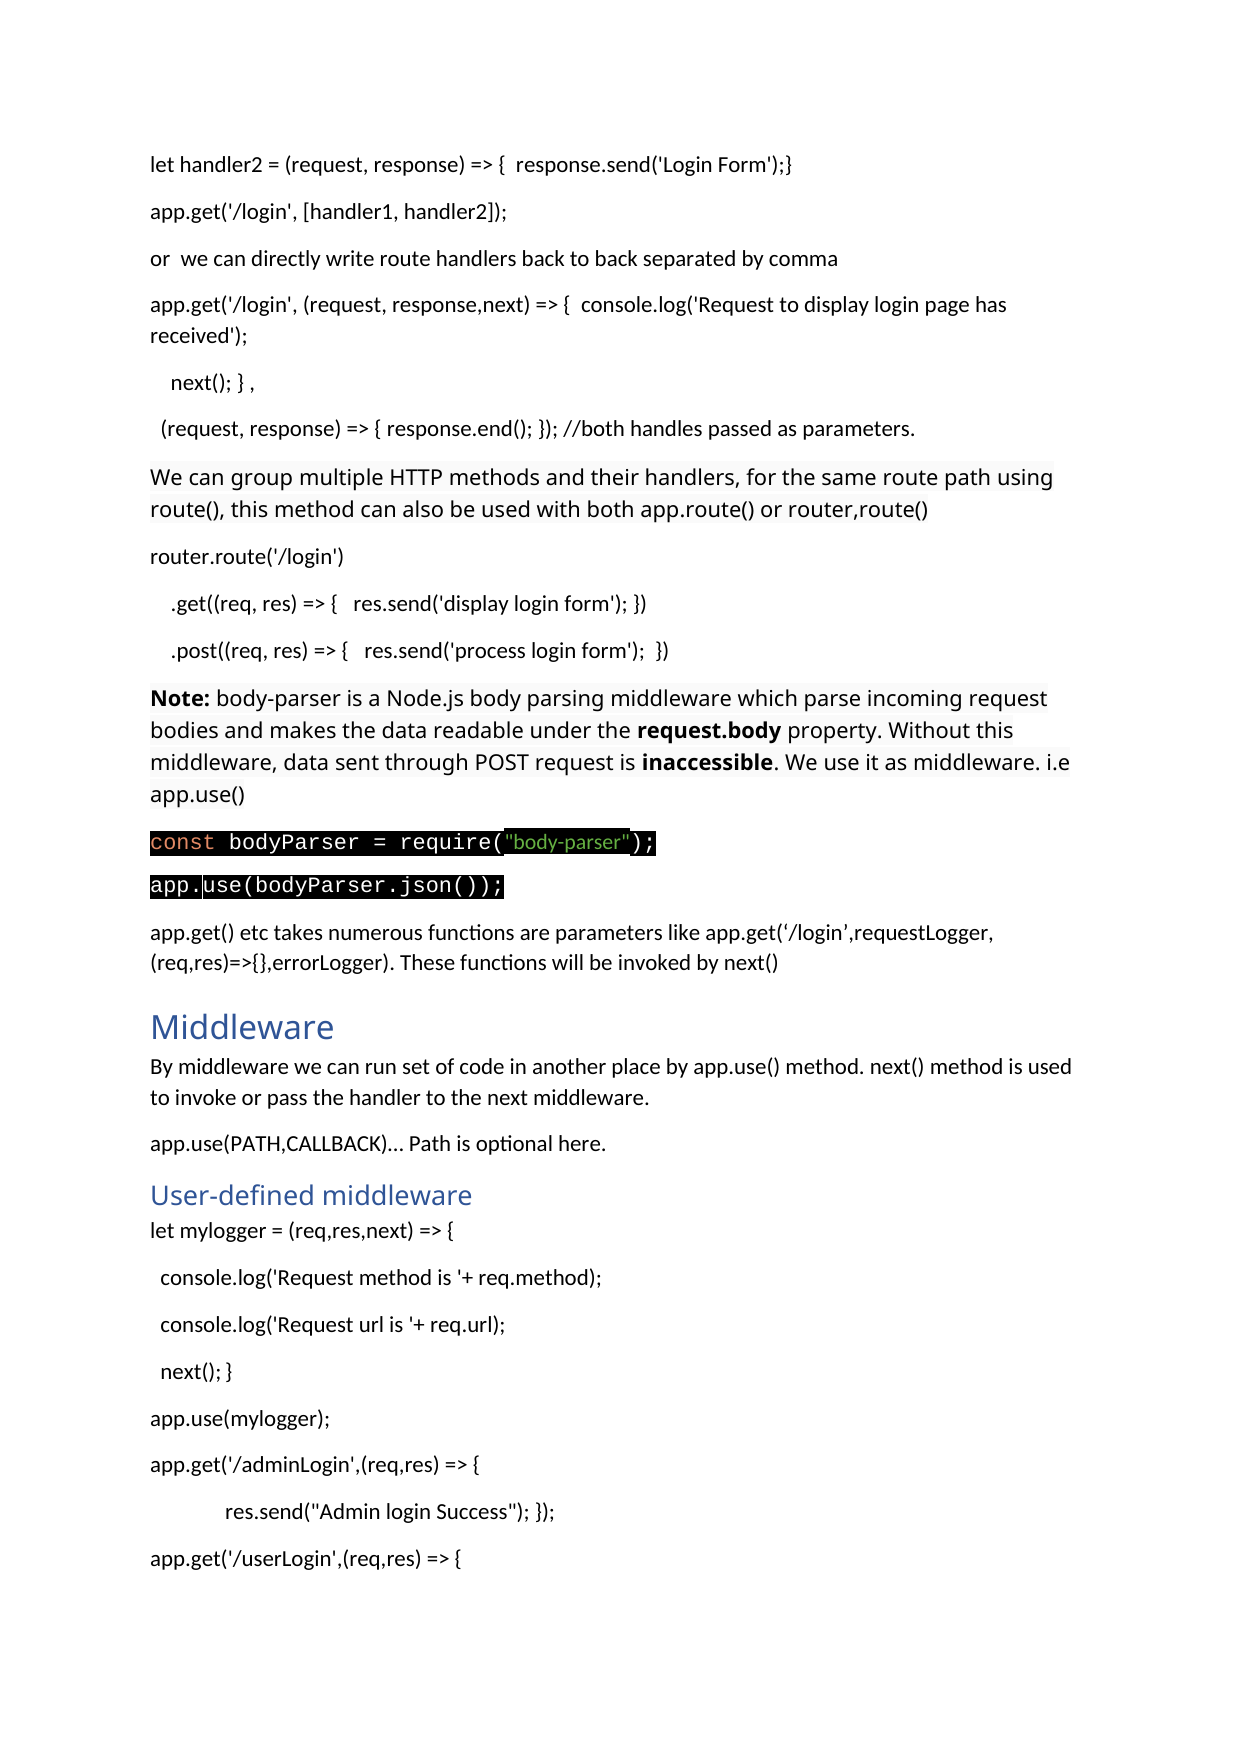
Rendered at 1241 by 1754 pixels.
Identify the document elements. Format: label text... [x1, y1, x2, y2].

text app.get() etc takes numerous functions are parameters like app.get(‘/login’,requestLogger,(req,res)=>{},errorLogger). These functions will be invoked by next() [150, 918, 1090, 976]
subtitle Middleware [150, 1003, 1090, 1049]
text By middleware we can run set of code in another place by app.use() method. next() method is used to invoke or pass the handler to the next middleware. [150, 1052, 1090, 1111]
text .post((req, res) => { res.send('process login form'); }) [150, 636, 1090, 664]
text app.use(PATH,CALLBACK)… Path is optional here. [150, 1129, 1090, 1157]
text app.use(bodyParser.json()); [150, 874, 1090, 899]
text console.log('Request method is '+ req.method); [150, 1263, 1090, 1291]
text app.get('/adminLogin',(req,res) => { [150, 1451, 1090, 1478]
text next(); } , [150, 368, 1090, 396]
text let mylogger = (req,res,next) => { [150, 1216, 1090, 1244]
text let handler2 = (request, response) => { response.send('Login Form');} [150, 150, 1090, 178]
text res.send("Admin login Success"); }); [150, 1497, 1090, 1525]
text Note: body-parser is a Node.js body parsing middleware which parse incoming request bodies and makes the data readable under the request.body property. Without this middleware, data sent through POST request is inaccessible. We use it as middleware. i.e app.use() [150, 683, 1090, 809]
text next(); } [150, 1357, 1090, 1385]
text app.get('/userLogin',(req,res) => { [150, 1544, 1090, 1572]
text const bodyParser = require("body-parser"); [630, 828, 1090, 856]
text or we can directly write route handlers back to back separated by comma [150, 244, 1090, 272]
text app.get('/login', (request, response,next) => { console.log('Request to display login page has received'); [150, 291, 1090, 349]
text app.get('/login', [handler1, handler2]); [150, 197, 1090, 225]
text (request, response) => { response.end(); }); //both handles passed as parameters. [150, 414, 1090, 443]
text .get((req, res) => { res.send('display login form'); }) [150, 589, 1090, 617]
text router.route('/login') [150, 542, 1090, 570]
text console.log('Request url is '+ req.url); [150, 1310, 1090, 1338]
subtitle User-defined middleware [150, 1176, 1090, 1213]
text app.use(mylogger); [150, 1404, 1090, 1432]
